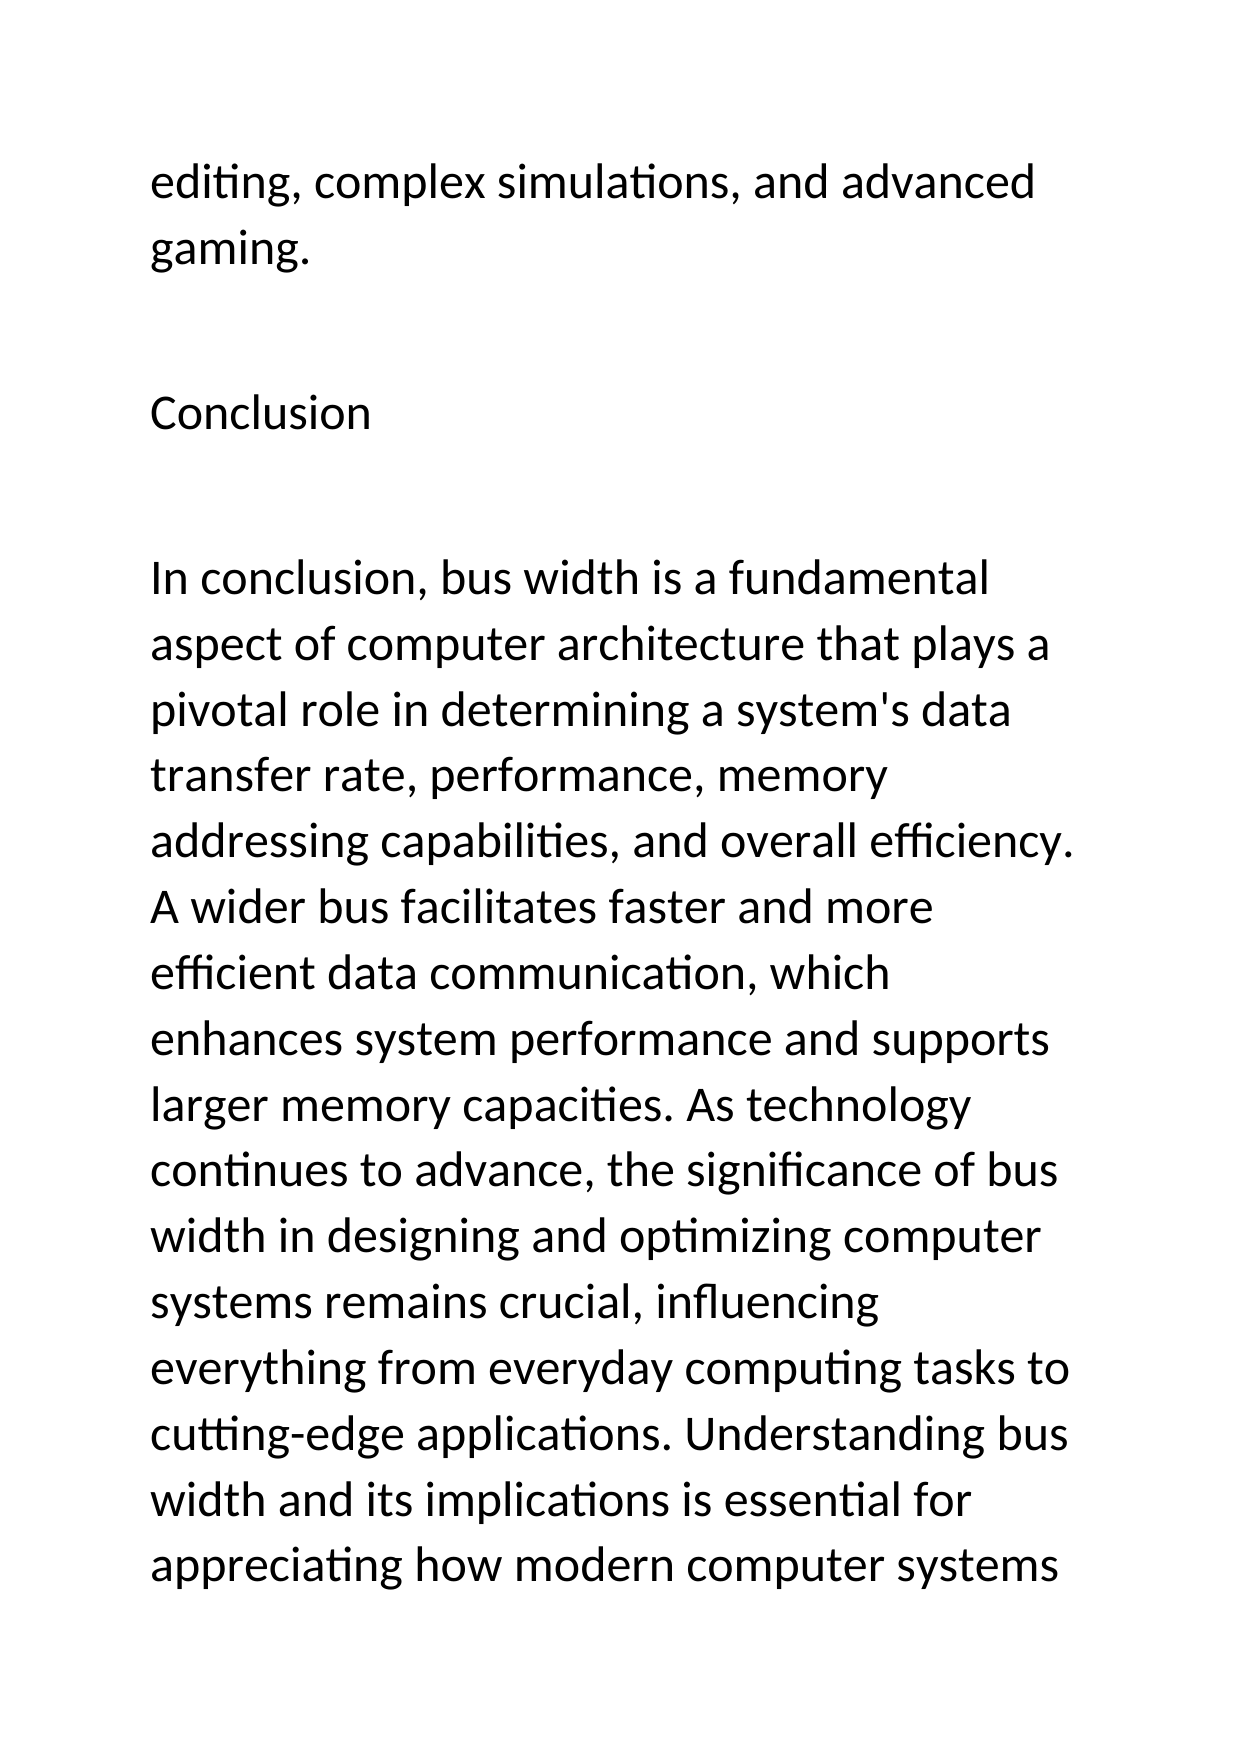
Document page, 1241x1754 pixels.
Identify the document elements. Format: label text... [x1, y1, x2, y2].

text Conclusion [150, 381, 1090, 442]
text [150, 546, 1090, 1594]
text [150, 150, 1090, 277]
